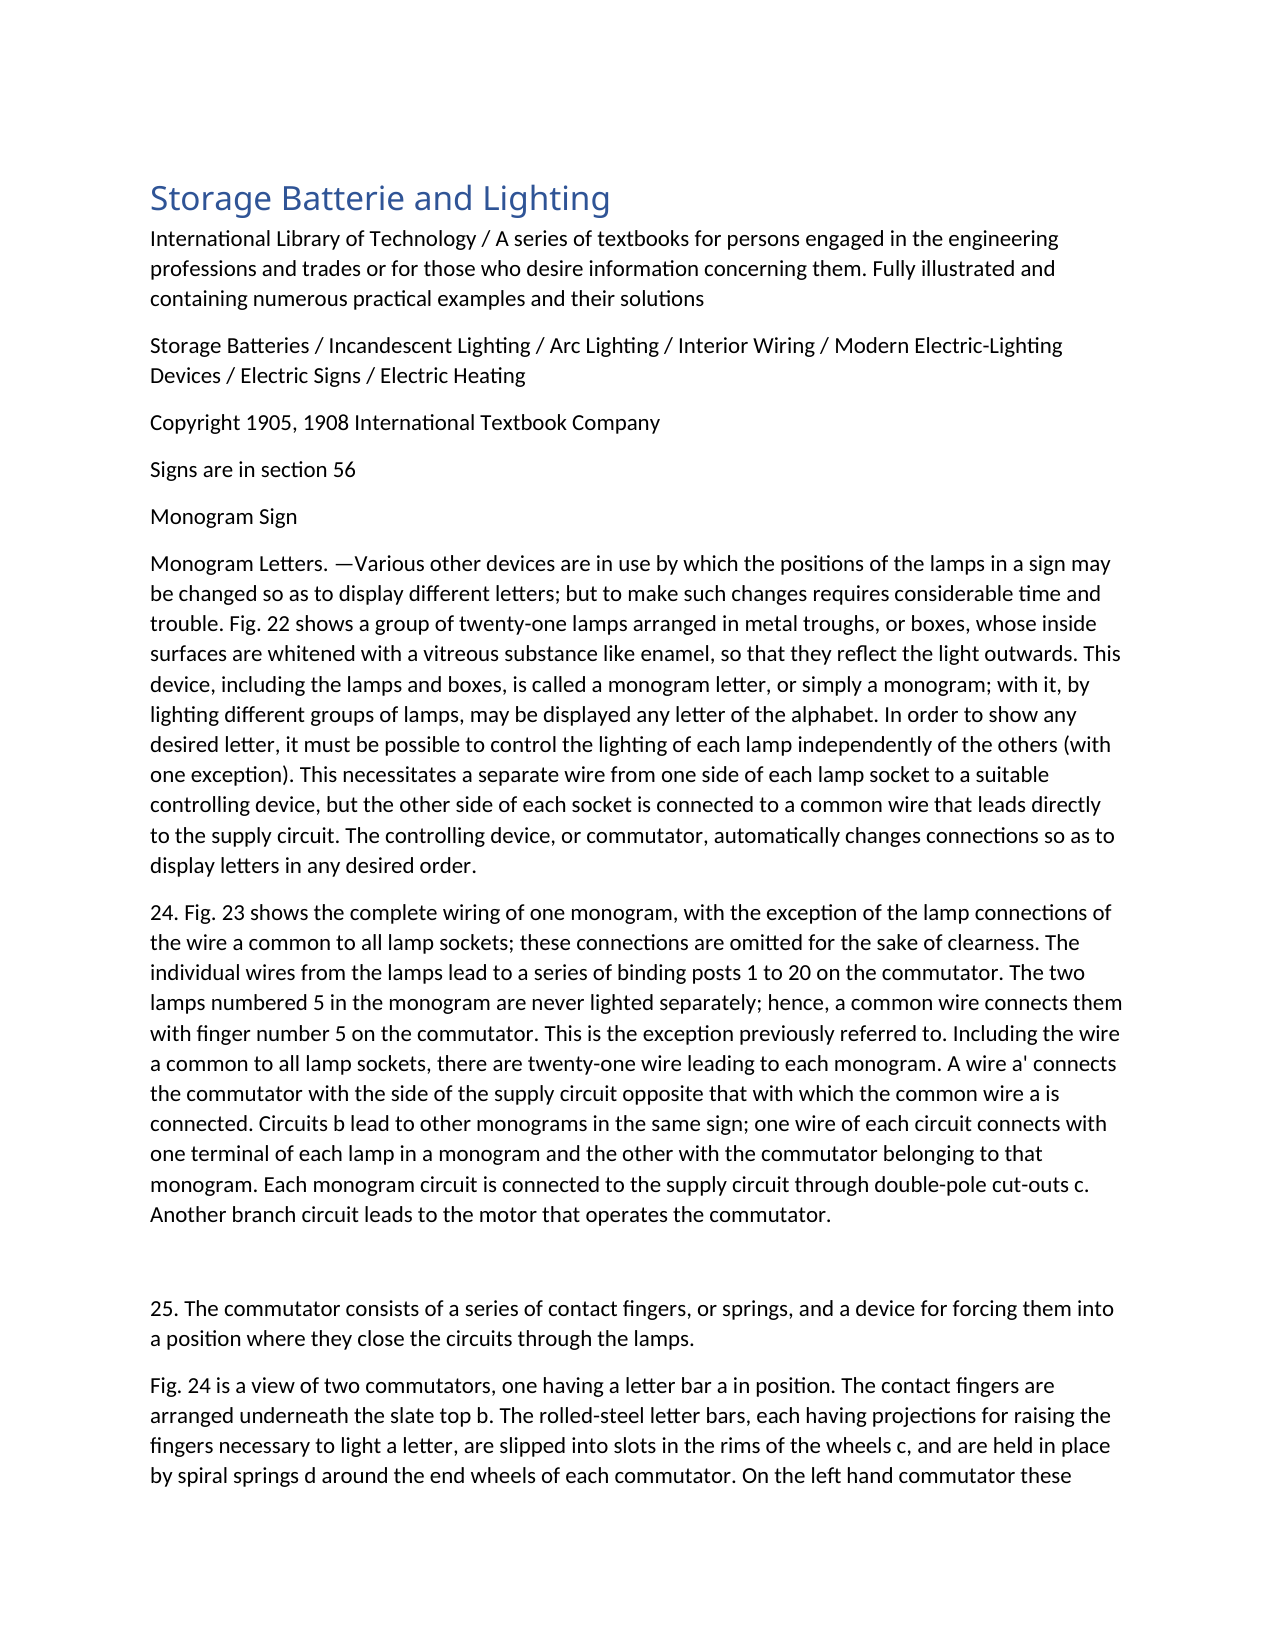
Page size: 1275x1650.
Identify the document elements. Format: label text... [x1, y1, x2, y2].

text 24. Fig. 23 shows the complete wiring of one monogram, with the exception of the lamp connections of the wire a common to all lamp sockets; these connections are omitted for the sake of clearness. The individual wires from the lamps lead to a series of binding posts 1 to 20 on the commutator. The two lamps numbered 5 in the monogram are never lighted separately; hence, a common wire connects them with finger number 5 on the commutator. This is the exception previously referred to. Including the wire a common to all lamp sockets, there are twenty-one wire leading to each monogram. A wire a' connects the commutator with the side of the supply circuit opposite that with which the common wire a is connected. Circuits b lead to other monograms in the same sign; one wire of each circuit connects with one terminal of each lamp in a monogram and the other with the commutator belonging to that monogram. Each monogram circuit is connected to the supply circuit through double-pole cut-outs c. Another branch circuit leads to the motor that operates the commutator. [150, 898, 1125, 1228]
text 25. The commutator consists of a series of contact fingers, or springs, and a device for forcing them into a position where they close the circuits through the lamps. [150, 1294, 1125, 1352]
text Signs are in section 56 [150, 455, 1125, 483]
text Monogram Letters. —Various other devices are in use by which the positions of the lamps in a sign may be changed so as to display different letters; but to make such changes requires considerable time and trouble. Fig. 22 shows a group of twenty-one lamps arranged in metal troughs, or boxes, whose inside surfaces are whitened with a vitreous substance like enamel, so that they reflect the light outwards. This device, including the lamps and boxes, is called a monogram letter, or simply a monogram; with it, by lighting different groups of lamps, may be displayed any letter of the alphabet. In order to show any desired letter, it must be possible to control the lighting of each lamp independently of the others (with one exception). This necessitates a separate wire from one side of each lamp socket to a suitable controlling device, but the other side of each socket is connected to a common wire that leads directly to the supply circuit. The controlling device, or commutator, automatically changes connections so as to display letters in any desired order. [150, 549, 1125, 879]
text Copyright 1905, 1908 International Textbook Company [150, 408, 1125, 436]
text Storage Batteries / Incandescent Lighting / Arc Lighting / Interior Wiring / Modern Electric-Lighting Devices / Electric Signs / Electric Heating [150, 331, 1125, 389]
subtitle Storage Batterie and Lighting [150, 175, 1125, 220]
text Monogram Sign [150, 502, 1125, 530]
text International Library of Technology / A series of textbooks for persons engaged in the engineering professions and trades or for those who desire information concerning them. Fully illustrated and containing numerous practical examples and their solutions [150, 224, 1125, 312]
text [150, 1371, 1125, 1489]
